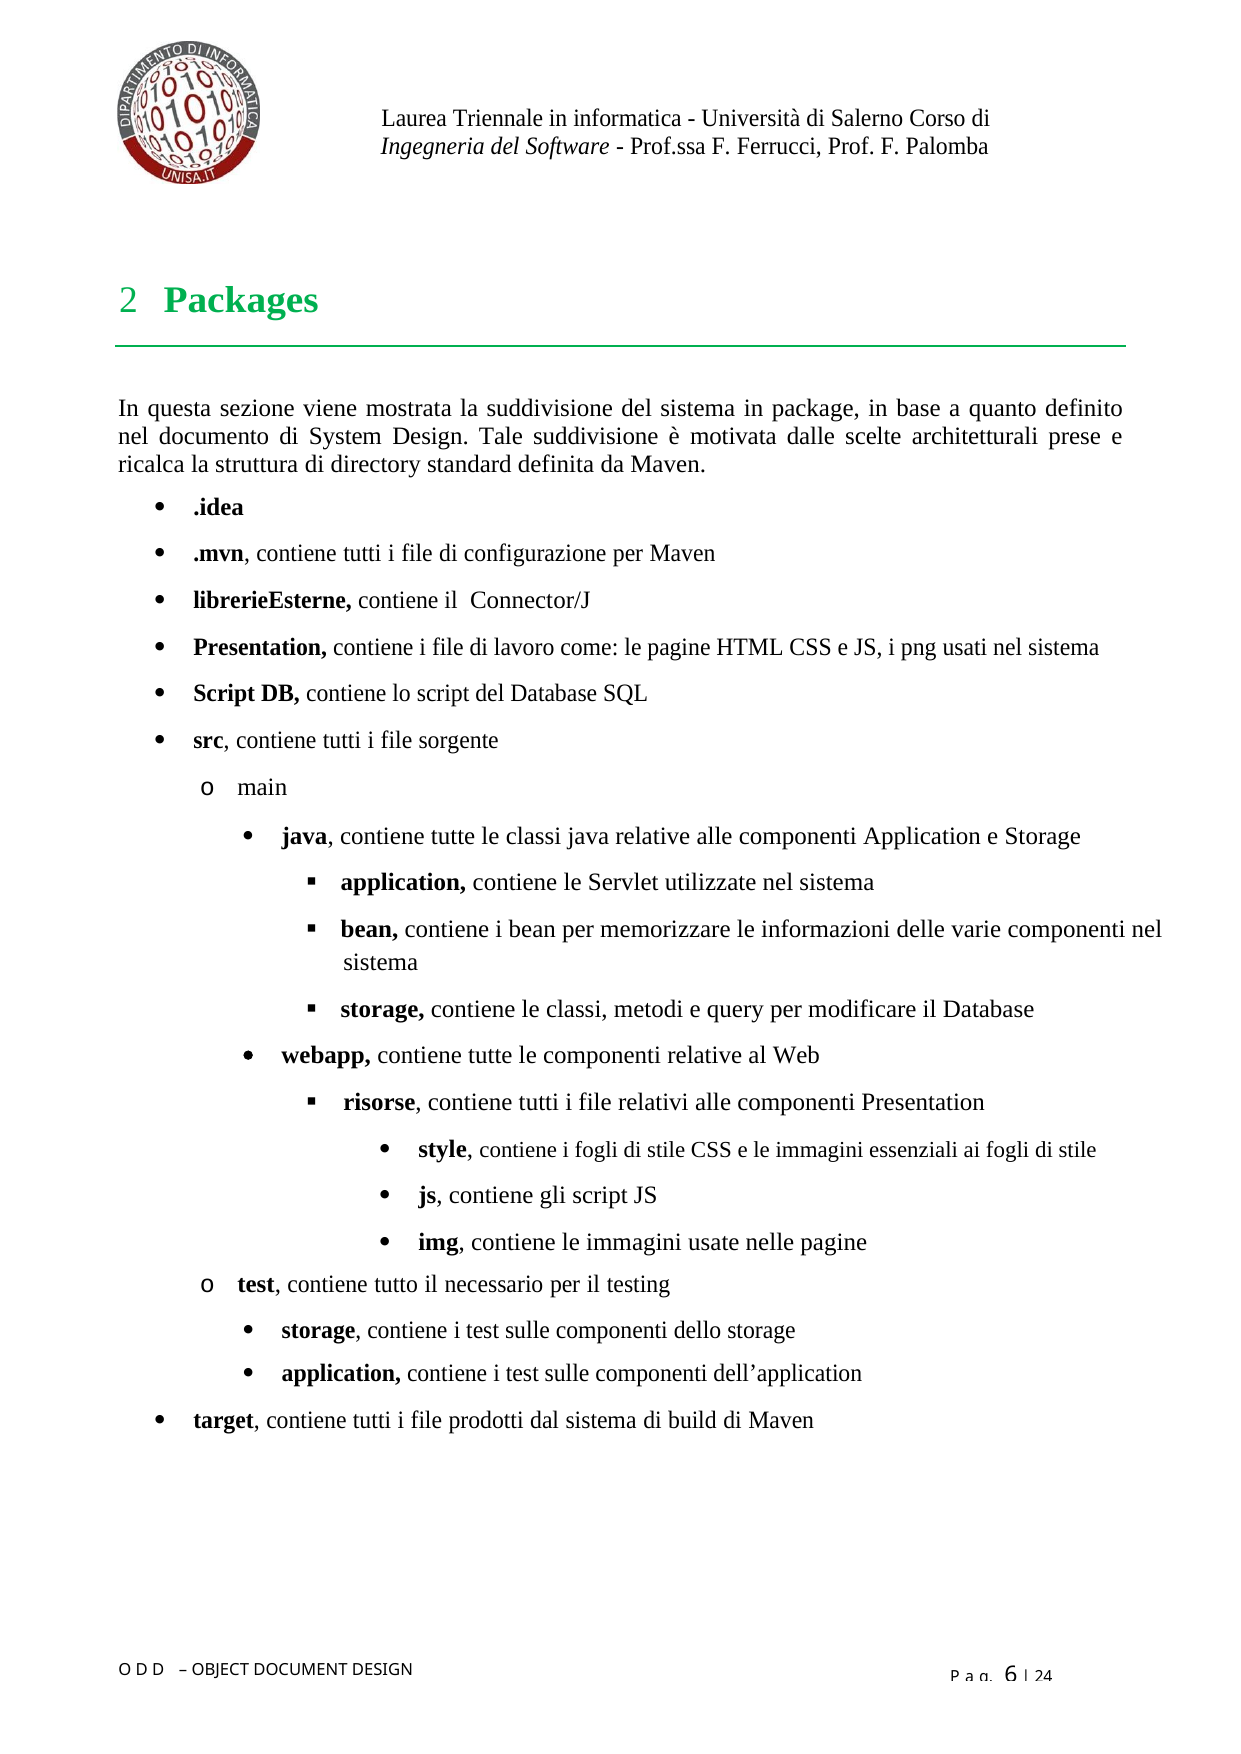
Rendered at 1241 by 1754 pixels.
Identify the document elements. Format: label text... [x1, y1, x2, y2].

list application, contiene i test sulle componenti dell’application [244, 1358, 1232, 1387]
list style, contiene i fogli di stile CSS e le immagini essenziali ai fogli di stile [380, 1134, 1232, 1163]
list test, contiene tutto il necessario per il testing [199, 1269, 1232, 1300]
list storage, contiene i test sulle componenti dello storage [244, 1315, 1232, 1344]
list application, contiene le Servlet utilizzate nel sistema [306, 867, 1232, 896]
list .mvn, contiene tutti i file di configurazione per Maven [155, 538, 1232, 567]
subtitle .idea [155, 492, 1232, 521]
list webapp, contiene tutte le componenti relative al Web [244, 1041, 1232, 1069]
list js, contiene gli script JS [380, 1181, 1232, 1209]
list librerieEsterne, contiene il Connector/J [155, 585, 1232, 614]
list src, contiene tutti i file sorgente [155, 725, 1232, 754]
list Presentation, contiene i file di lavoro come: le pagine HTML CSS e JS, i png usati nel sistema [155, 632, 1232, 661]
list img, contiene le immagini usate nelle pagine [380, 1227, 1232, 1256]
text In questa sezione viene mostrata la suddivisione del sistema in package, in base a quanto definito nel documento di System Design. Tale suddivisione è motivata dalle scelte architetturali prese e ricalca la struttura di directory standard definita da Maven. [118, 393, 1123, 478]
list java, contiene tutte le classi java relative alle componenti Application e Storage [244, 821, 1232, 849]
list bean, contiene i bean per memorizzare le informazioni delle varie componenti nel sistema [306, 914, 1232, 976]
list storage, contiene le classi, metodi e query per modificare il Database [306, 994, 1232, 1023]
list main [199, 772, 1232, 803]
picture [117, 41, 260, 184]
list Script DB, contiene lo script del Database SQL [155, 678, 1232, 707]
list risorse, contiene tutti i file relativi alle componenti Presentation [306, 1087, 1232, 1116]
list target, contiene tutti i file prodotti dal sistema di build di Maven [155, 1405, 1232, 1434]
subtitle Packages [119, 277, 1232, 320]
